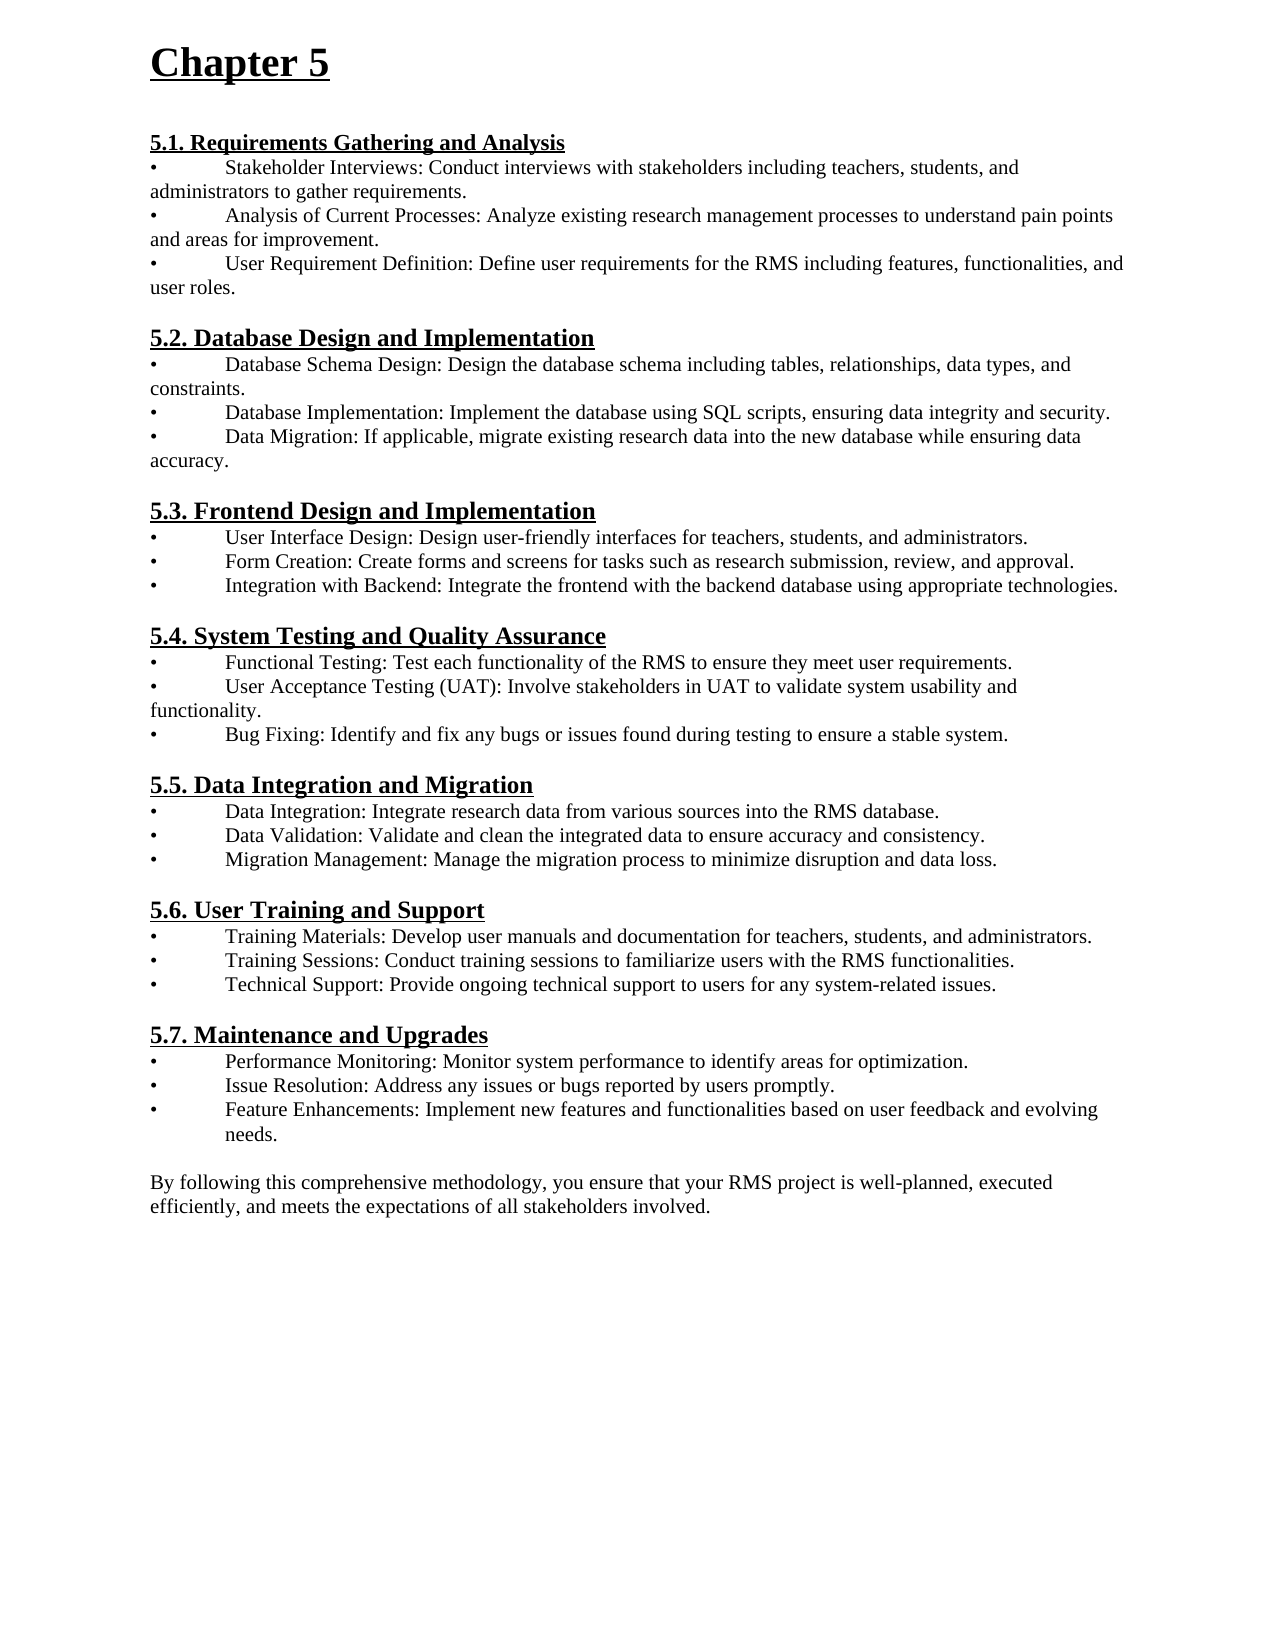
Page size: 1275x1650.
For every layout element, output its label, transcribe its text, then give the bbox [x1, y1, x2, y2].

text • User Requirement Definition: Define user requirements for the RMS including features, functionalities, and user roles. [150, 251, 1125, 299]
text By following this comprehensive methodology, you ensure that your RMS project is well-planned, executed efficiently, and meets the expectations of all stakeholders involved. [150, 1169, 1125, 1218]
text • Integration with Backend: Integrate the frontend with the backend database using appropriate technologies. [150, 573, 1125, 597]
text Chapter 5 [150, 37, 1125, 85]
text • Migration Management: Manage the migration process to minimize disruption and data loss. [150, 847, 1125, 871]
text 5.7. Maintenance and Upgrades [150, 1021, 1125, 1049]
text • User Acceptance Testing (UAT): Involve stakeholders in UAT to validate system usability and functionality. [150, 674, 1125, 722]
text • Data Validation: Validate and clean the integrated data to ensure accuracy and consistency. [150, 823, 1125, 847]
text • Database Implementation: Implement the database using SQL scripts, ensuring data integrity and security. [150, 400, 1125, 424]
text • Training Sessions: Conduct training sessions to familiarize users with the RMS functionalities. [150, 948, 1125, 972]
text 5.3. Frontend Design and Implementation [150, 496, 1125, 525]
text 5.4. System Testing and Quality Assurance [150, 621, 1125, 650]
text • Analysis of Current Processes: Analyze existing research management processes to understand pain points and areas for improvement. [150, 203, 1125, 251]
text 5.5. Data Integration and Migration [150, 771, 1125, 799]
text 5.1. Requirements Gathering and Analysis [150, 128, 1125, 155]
text • Functional Testing: Test each functionality of the RMS to ensure they meet user requirements. [150, 650, 1125, 674]
text 5.6. User Training and Support [150, 896, 1125, 924]
text • Bug Fixing: Identify and fix any bugs or issues found during testing to ensure a stable system. [150, 722, 1125, 746]
text • Form Creation: Create forms and screens for tasks such as research submission, review, and approval. [150, 549, 1125, 573]
text • Feature Enhancements: Implement new features and functionalities based on user feedback and evolving needs. [150, 1097, 1125, 1146]
text • Data Migration: If applicable, migrate existing research data into the new database while ensuring data accuracy. [150, 424, 1125, 472]
text • Issue Resolution: Address any issues or bugs reported by users promptly. [150, 1073, 1125, 1097]
text • User Interface Design: Design user-friendly interfaces for teachers, students, and administrators. [150, 525, 1125, 549]
text 5.2. Database Design and Implementation [150, 323, 1125, 352]
text • Technical Support: Provide ongoing technical support to users for any system-related issues. [150, 972, 1125, 996]
text • Database Schema Design: Design the database schema including tables, relationships, data types, and constraints. [150, 352, 1125, 400]
text • Training Materials: Develop user manuals and documentation for teachers, students, and administrators. [150, 924, 1125, 948]
text • Data Integration: Integrate research data from various sources into the RMS database. [150, 799, 1125, 823]
text • Performance Monitoring: Monitor system performance to identify areas for optimization. [150, 1049, 1125, 1073]
text • Stakeholder Interviews: Conduct interviews with stakeholders including teachers, students, and administrators to gather requirements. [150, 155, 1125, 203]
